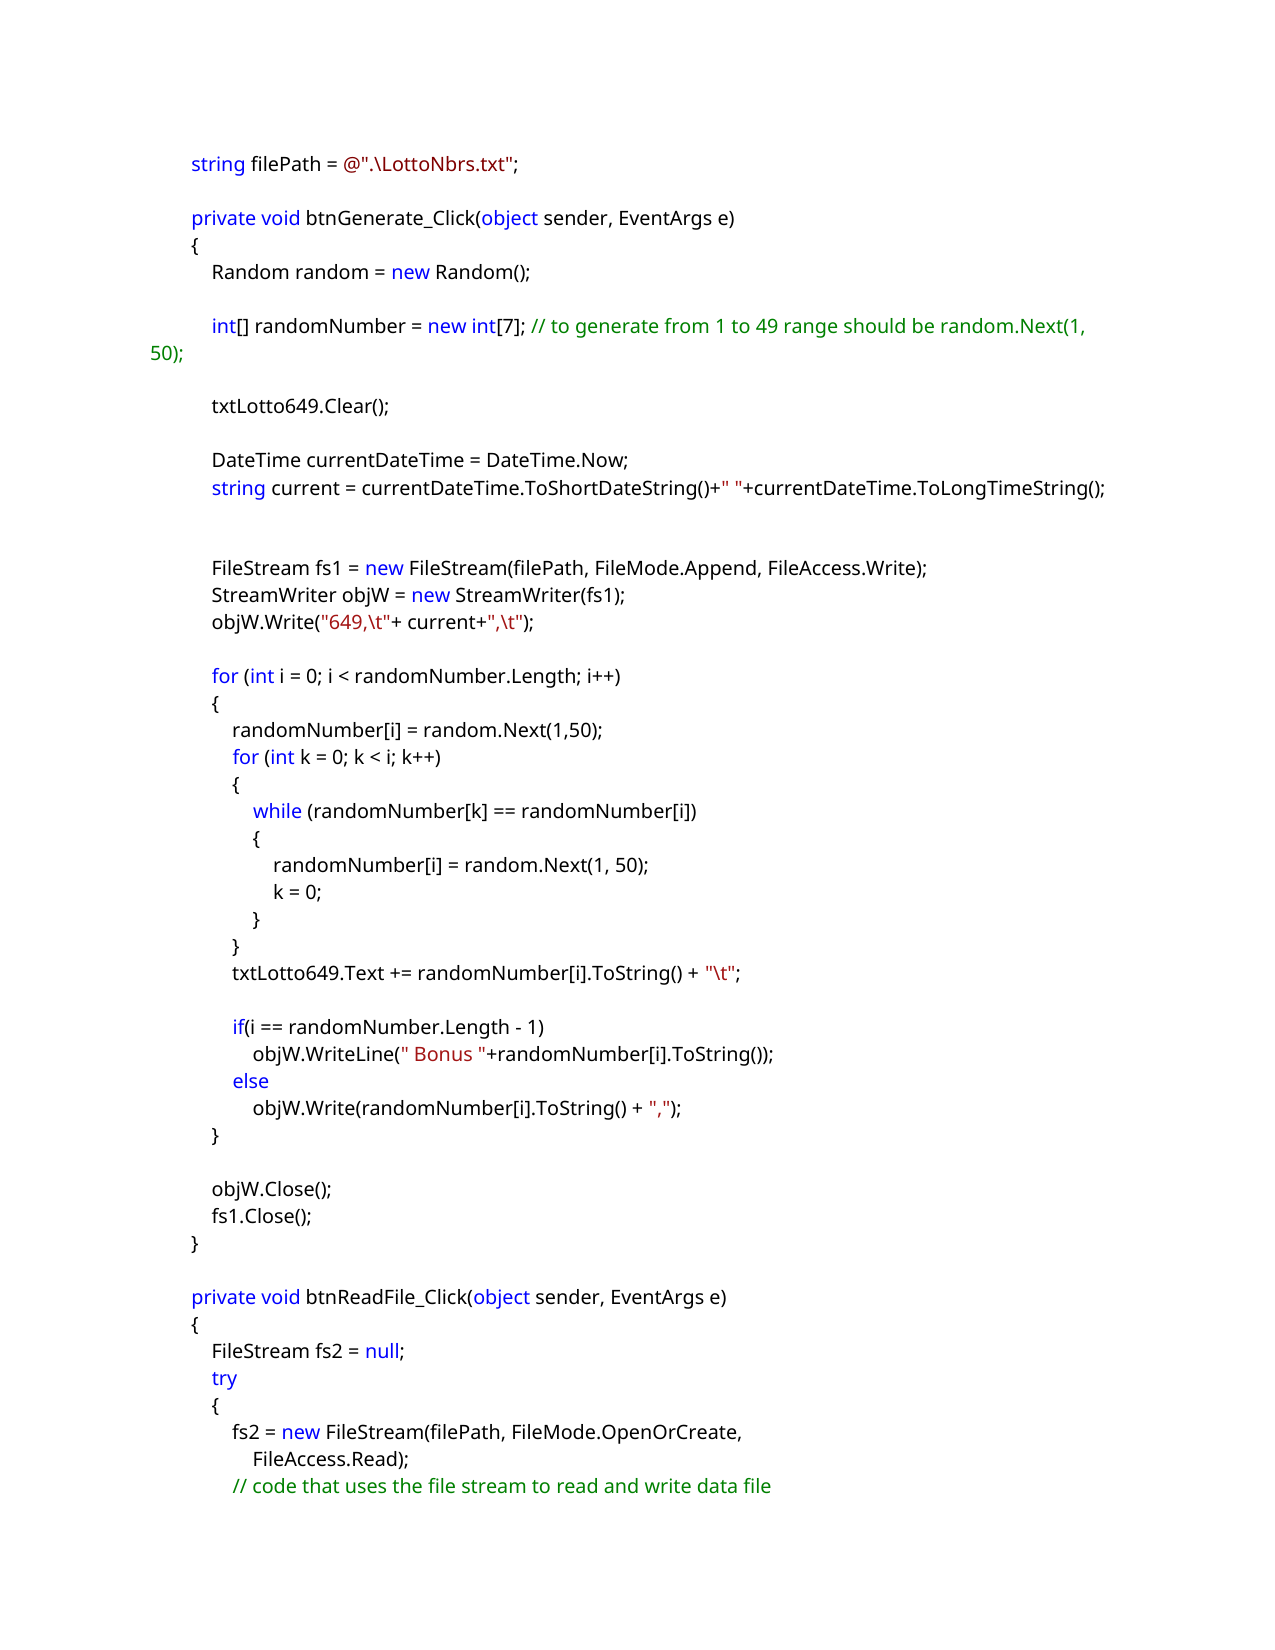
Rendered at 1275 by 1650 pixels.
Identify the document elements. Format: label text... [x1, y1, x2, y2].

text } [150, 1229, 1125, 1256]
text objW.Write(randomNumber[i].ToString() + ","); [150, 1094, 1125, 1121]
text // code that uses the file stream to read and write data file [150, 1472, 1125, 1499]
text FileStream fs2 = null; [150, 1337, 1125, 1364]
text { [150, 771, 1125, 797]
text randomNumber[i] = random.Next(1, 50); [150, 851, 1125, 878]
text } [150, 1121, 1125, 1148]
text StreamWriter objW = new StreamWriter(fs1); [150, 582, 1125, 609]
text { [150, 689, 1125, 717]
text { [150, 824, 1125, 851]
text objW.Close(); [150, 1175, 1125, 1202]
text else [150, 1067, 1125, 1094]
text objW.Write("649,\t"+ current+",\t"); [150, 609, 1125, 636]
text FileAccess.Read); [150, 1445, 1125, 1472]
text txtLotto649.Clear(); [150, 393, 1125, 420]
text } [150, 932, 1125, 959]
text k = 0; [150, 878, 1125, 905]
text string filePath = @".\LottoNbrs.txt"; [150, 150, 1125, 177]
text private void btnReadFile_Click(object sender, EventArgs e) [150, 1283, 1125, 1310]
text private void btnGenerate_Click(object sender, EventArgs e) [150, 204, 1125, 231]
text { [150, 1310, 1125, 1337]
text Random random = new Random(); [150, 258, 1125, 285]
text for (int i = 0; i < randomNumber.Length; i++) [150, 663, 1125, 689]
text FileStream fs1 = new FileStream(filePath, FileMode.Append, FileAccess.Write); [150, 555, 1125, 582]
text try [150, 1364, 1125, 1391]
text { [150, 231, 1125, 258]
text int[] randomNumber = new int[7]; // to generate from 1 to 49 range should be random.Next(1, 50); [150, 312, 1125, 366]
text } [150, 905, 1125, 932]
text { [150, 1391, 1125, 1418]
text while (randomNumber[k] == randomNumber[i]) [150, 797, 1125, 824]
text txtLotto649.Text += randomNumber[i].ToString() + "\t"; [150, 959, 1125, 986]
text randomNumber[i] = random.Next(1,50); [150, 717, 1125, 743]
text objW.WriteLine(" Bonus "+randomNumber[i].ToString()); [150, 1040, 1125, 1067]
text for (int k = 0; k < i; k++) [150, 743, 1125, 771]
text string current = currentDateTime.ToShortDateString()+" "+currentDateTime.ToLongTimeString(); [150, 474, 1125, 501]
text fs2 = new FileStream(filePath, FileMode.OpenOrCreate, [150, 1418, 1125, 1445]
text if(i == randomNumber.Length - 1) [150, 1013, 1125, 1040]
text fs1.Close(); [150, 1202, 1125, 1229]
text DateTime currentDateTime = DateTime.Now; [150, 447, 1125, 474]
